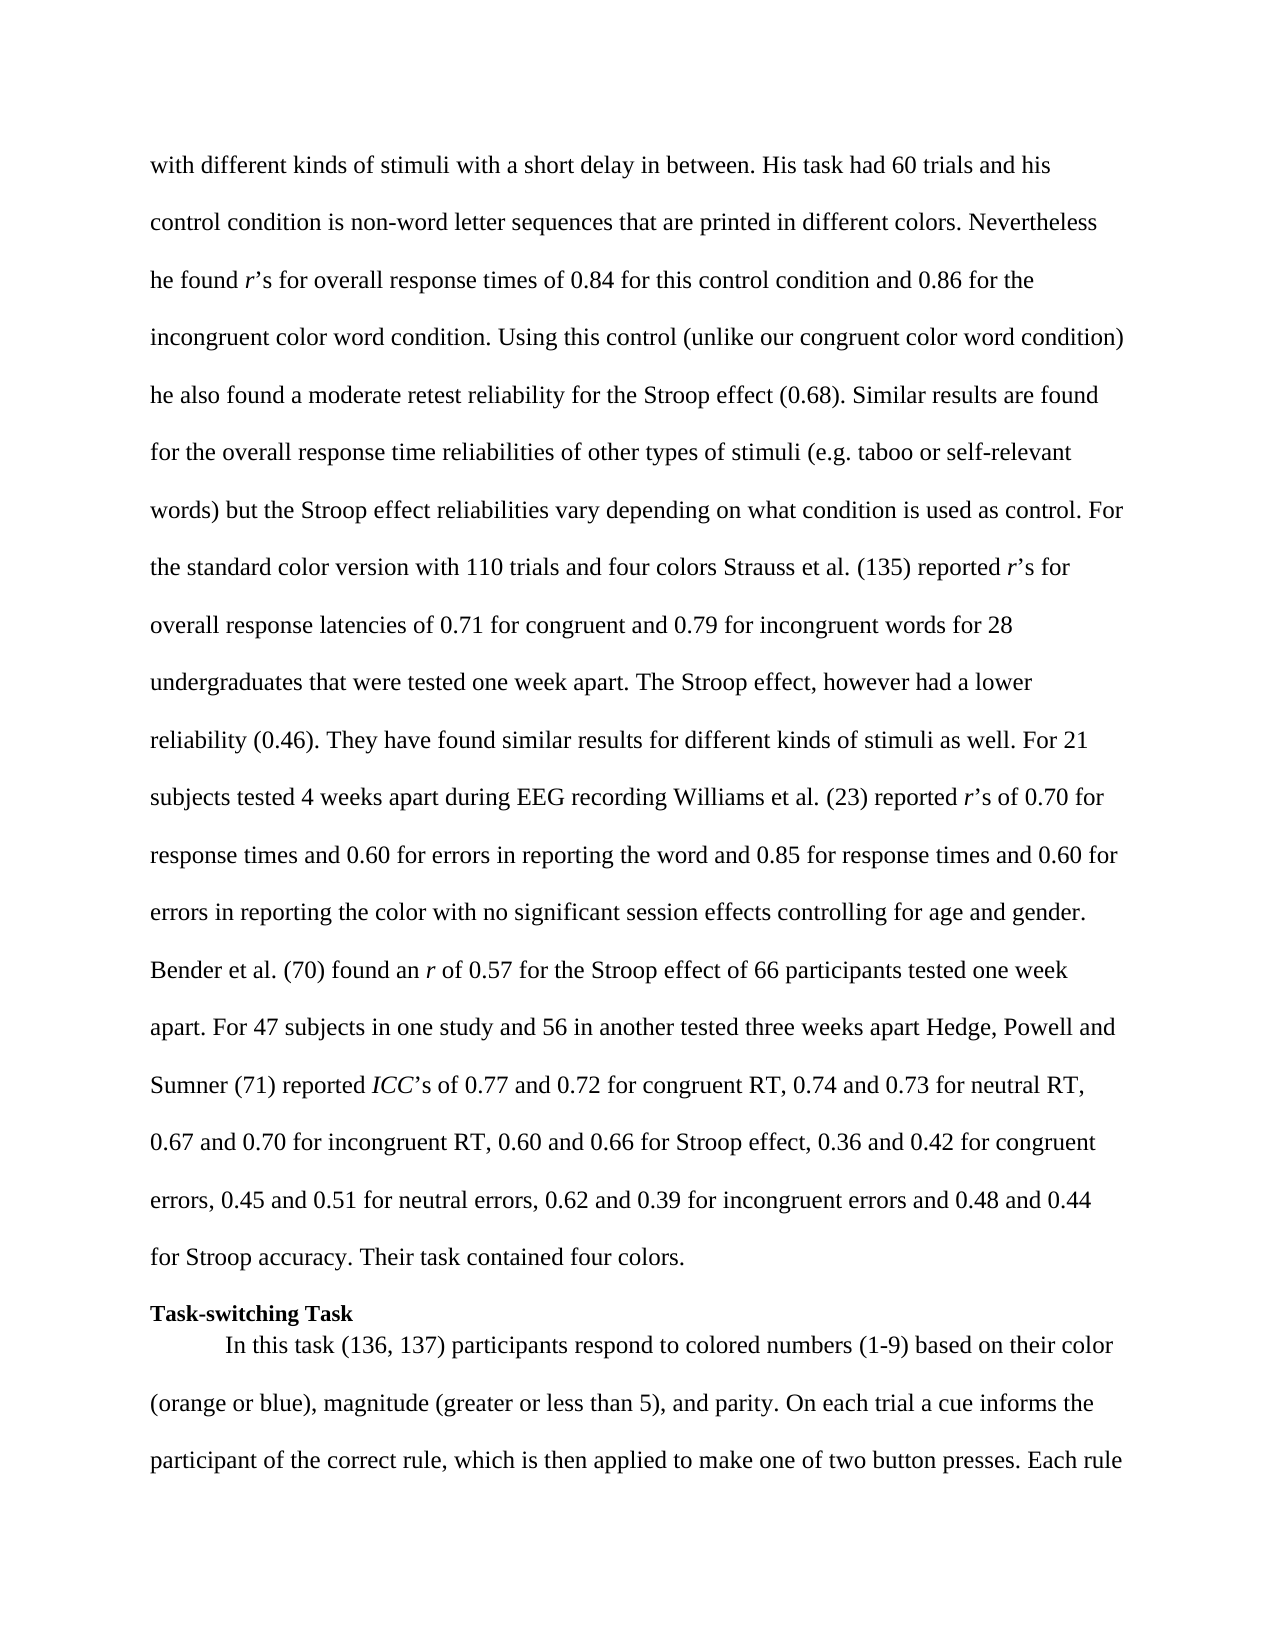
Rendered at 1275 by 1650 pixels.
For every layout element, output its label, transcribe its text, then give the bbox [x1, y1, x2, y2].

text Task-switching Task [150, 1300, 1125, 1326]
